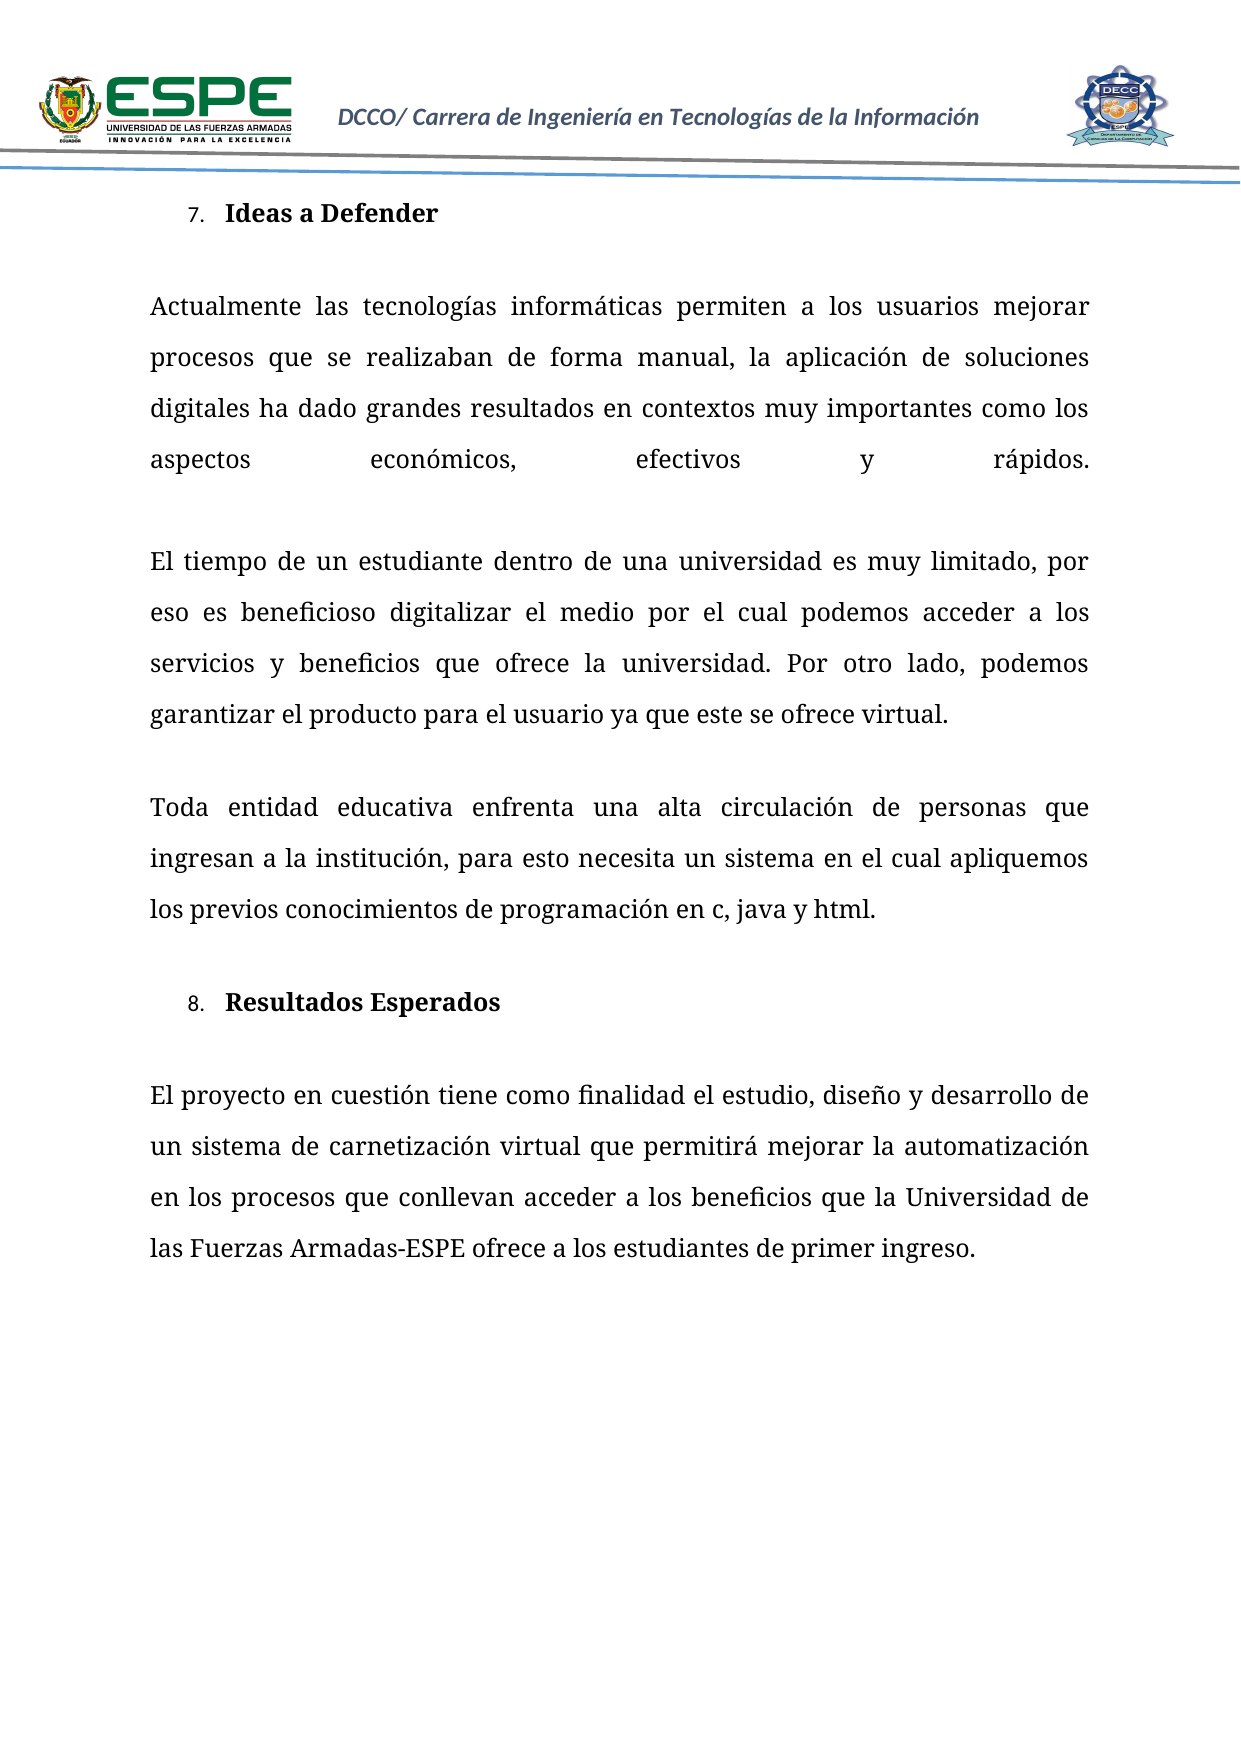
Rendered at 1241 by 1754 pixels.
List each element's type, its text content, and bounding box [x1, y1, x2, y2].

picture [1065, 61, 1176, 150]
picture [37, 75, 294, 144]
list Ideas a Defender [187, 196, 1090, 230]
list Resultados Esperados [187, 985, 1090, 1019]
text Toda entidad educativa enfrenta una alta circulación de personas que ingresan a la institución, para esto necesita un sistema en el cual apliquemos los previos conocimientos de programación en c, java y html. [150, 790, 1090, 926]
text Actualmente las tecnologías informáticas permiten a los usuarios mejorar procesos que se realizaban de forma manual, la aplicación de soluciones digitales ha dado grandes resultados en contextos muy importantes como los aspectos económicos, efectivos y rápidos. El tiempo de un estudiante dentro de una universidad es muy limitado, por eso es beneficioso digitalizar el medio por el cual podemos acceder a los servicios y beneficios que ofrece la universidad. Por otro lado, podemos garantizar el producto para el usuario ya que este se ofrece virtual. [150, 289, 1090, 731]
text El proyecto en cuestión tiene como finalidad el estudio, diseño y desarrollo de un sistema de carnetización virtual que permitirá mejorar la automatización en los procesos que conllevan acceder a los beneficios que la Universidad de las Fuerzas Armadas-ESPE ofrece a los estudiantes de primer ingreso. [150, 1077, 1090, 1264]
